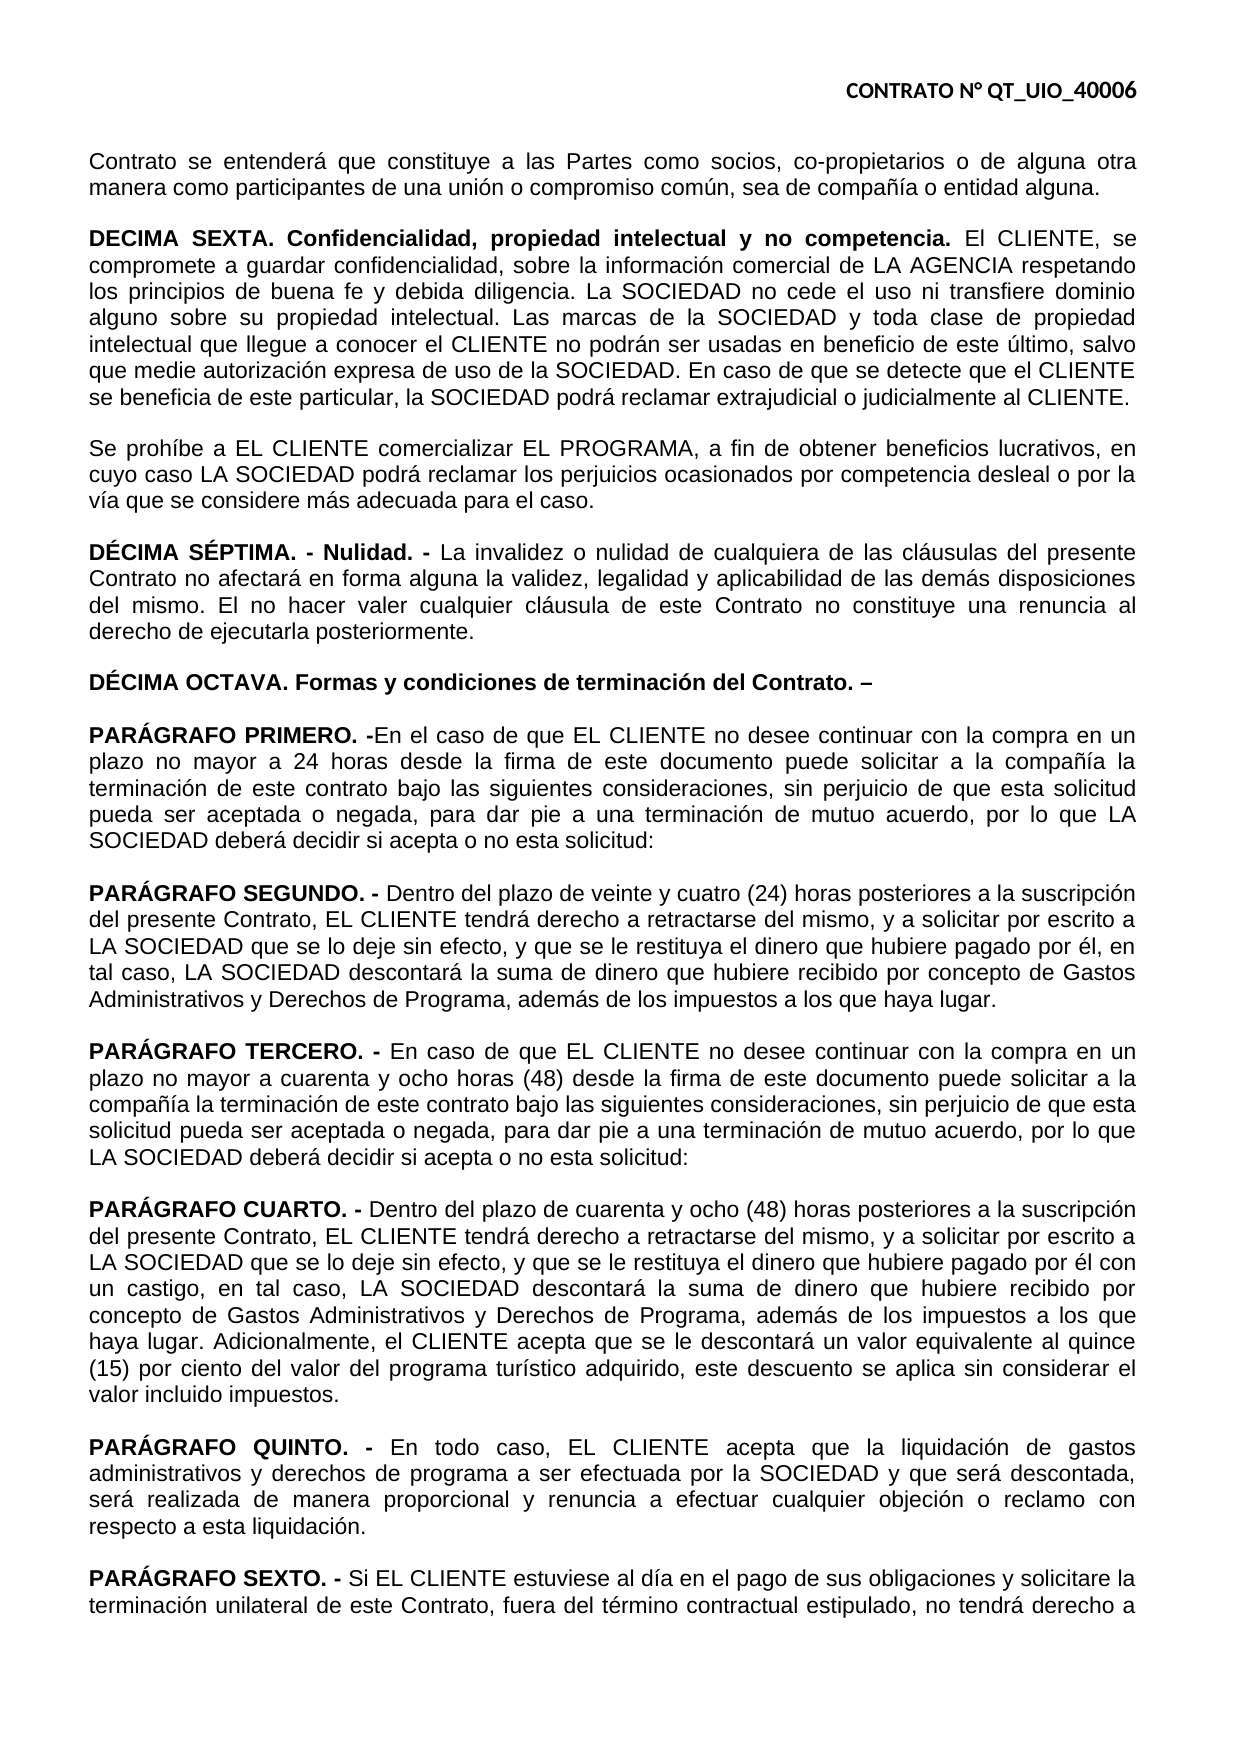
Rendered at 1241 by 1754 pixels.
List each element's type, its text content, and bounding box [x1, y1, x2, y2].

text PARÁGRAFO QUINTO. - En todo caso, EL CLIENTE acepta que la liquidación de gastos administrativos y derechos de programa a ser efectuada por la SOCIEDAD y que será descontada, será realizada de manera proporcional y renuncia a efectuar cualquier objeción o reclamo con respecto a esta liquidación. [89, 1433, 1137, 1539]
text PARÁGRAFO SEGUNDO. - Dentro del plazo de veinte y cuatro (24) horas posteriores a la suscripción del presente Contrato, EL CLIENTE tendrá derecho a retractarse del mismo, y a solicitar por escrito a LA SOCIEDAD que se lo deje sin efecto, y que se le restituya el dinero que hubiere pagado por él, en tal caso, LA SOCIEDAD descontará la suma de dinero que hubiere recibido por concepto de Gastos Administrativos y Derechos de Programa, además de los impuestos a los que haya lugar. [89, 880, 1137, 1012]
text PARÁGRAFO TERCERO. - En caso de que EL CLIENTE no desee continuar con la compra en un plazo no mayor a cuarenta y ocho horas (48) desde la firma de este documento puede solicitar a la compañía la terminación de este contrato bajo las siguientes consideraciones, sin perjuicio de que esta solicitud pueda ser aceptada o negada, para dar pie a una terminación de mutuo acuerdo, por lo que LA SOCIEDAD deberá decidir si acepta o no esta solicitud: [89, 1038, 1137, 1170]
text PARÁGRAFO PRIMERO. -En el caso de que EL CLIENTE no desee continuar con la compra en un plazo no mayor a 24 horas desde la firma de este documento puede solicitar a la compañía la terminación de este contrato bajo las siguientes consideraciones, sin perjuicio de que esta solicitud pueda ser aceptada o negada, para dar pie a una terminación de mutuo acuerdo, por lo que LA SOCIEDAD deberá decidir si acepta o no esta solicitud: [89, 722, 1137, 854]
text Se prohíbe a EL CLIENTE comercializar EL PROGRAMA, a fin de obtener beneficios lucrativos, en cuyo caso LA SOCIEDAD podrá reclamar los perjuicios ocasionados por competencia desleal o por la vía que se considere más adecuada para el caso. [89, 435, 1137, 514]
text DÉCIMA SÉPTIMA. - Nulidad. - La invalidez o nulidad de cualquiera de las cláusulas del presente Contrato no afectará en forma alguna la validez, legalidad y aplicabilidad de las demás disposiciones del mismo. El no hacer valer cualquier cláusula de este Contrato no constituye una renuncia al derecho de ejecutarla posteriormente. [89, 539, 1137, 644]
text DECIMA SEXTA. Confidencialidad, propiedad intelectual y no competencia. El CLIENTE, se compromete a guardar confidencialidad, sobre la información comercial de LA AGENCIA respetando los principios de buena fe y debida diligencia. La SOCIEDAD no cede el uso ni transfiere dominio alguno sobre su propiedad intelectual. Las marcas de la SOCIEDAD y toda clase de propiedad intelectual que llegue a conocer el CLIENTE no podrán ser usadas en beneficio de este último, salvo que medie autorización expresa de uso de la SOCIEDAD. En caso de que se detecte que el CLIENTE se beneficia de este particular, la SOCIEDAD podrá reclamar extrajudicial o judicialmente al CLIENTE. [89, 225, 1137, 410]
text DÉCIMA OCTAVA. Formas y condiciones de terminación del Contrato. – [89, 669, 1137, 696]
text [89, 148, 1137, 200]
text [89, 1565, 1137, 1618]
text PARÁGRAFO CUARTO. - Dentro del plazo de cuarenta y ocho (48) horas posteriores a la suscripción del presente Contrato, EL CLIENTE tendrá derecho a retractarse del mismo, y a solicitar por escrito a LA SOCIEDAD que se lo deje sin efecto, y que se le restituya el dinero que hubiere pagado por él con un castigo, en tal caso, LA SOCIEDAD descontará la suma de dinero que hubiere recibido por concepto de Gastos Administrativos y Derechos de Programa, además de los impuestos a los que haya lugar. Adicionalmente, el CLIENTE acepta que se le descontará un valor equivalente al quince (15) por ciento del valor del programa turístico adquirido, este descuento se aplica sin considerar el valor incluido impuestos. [89, 1196, 1137, 1407]
